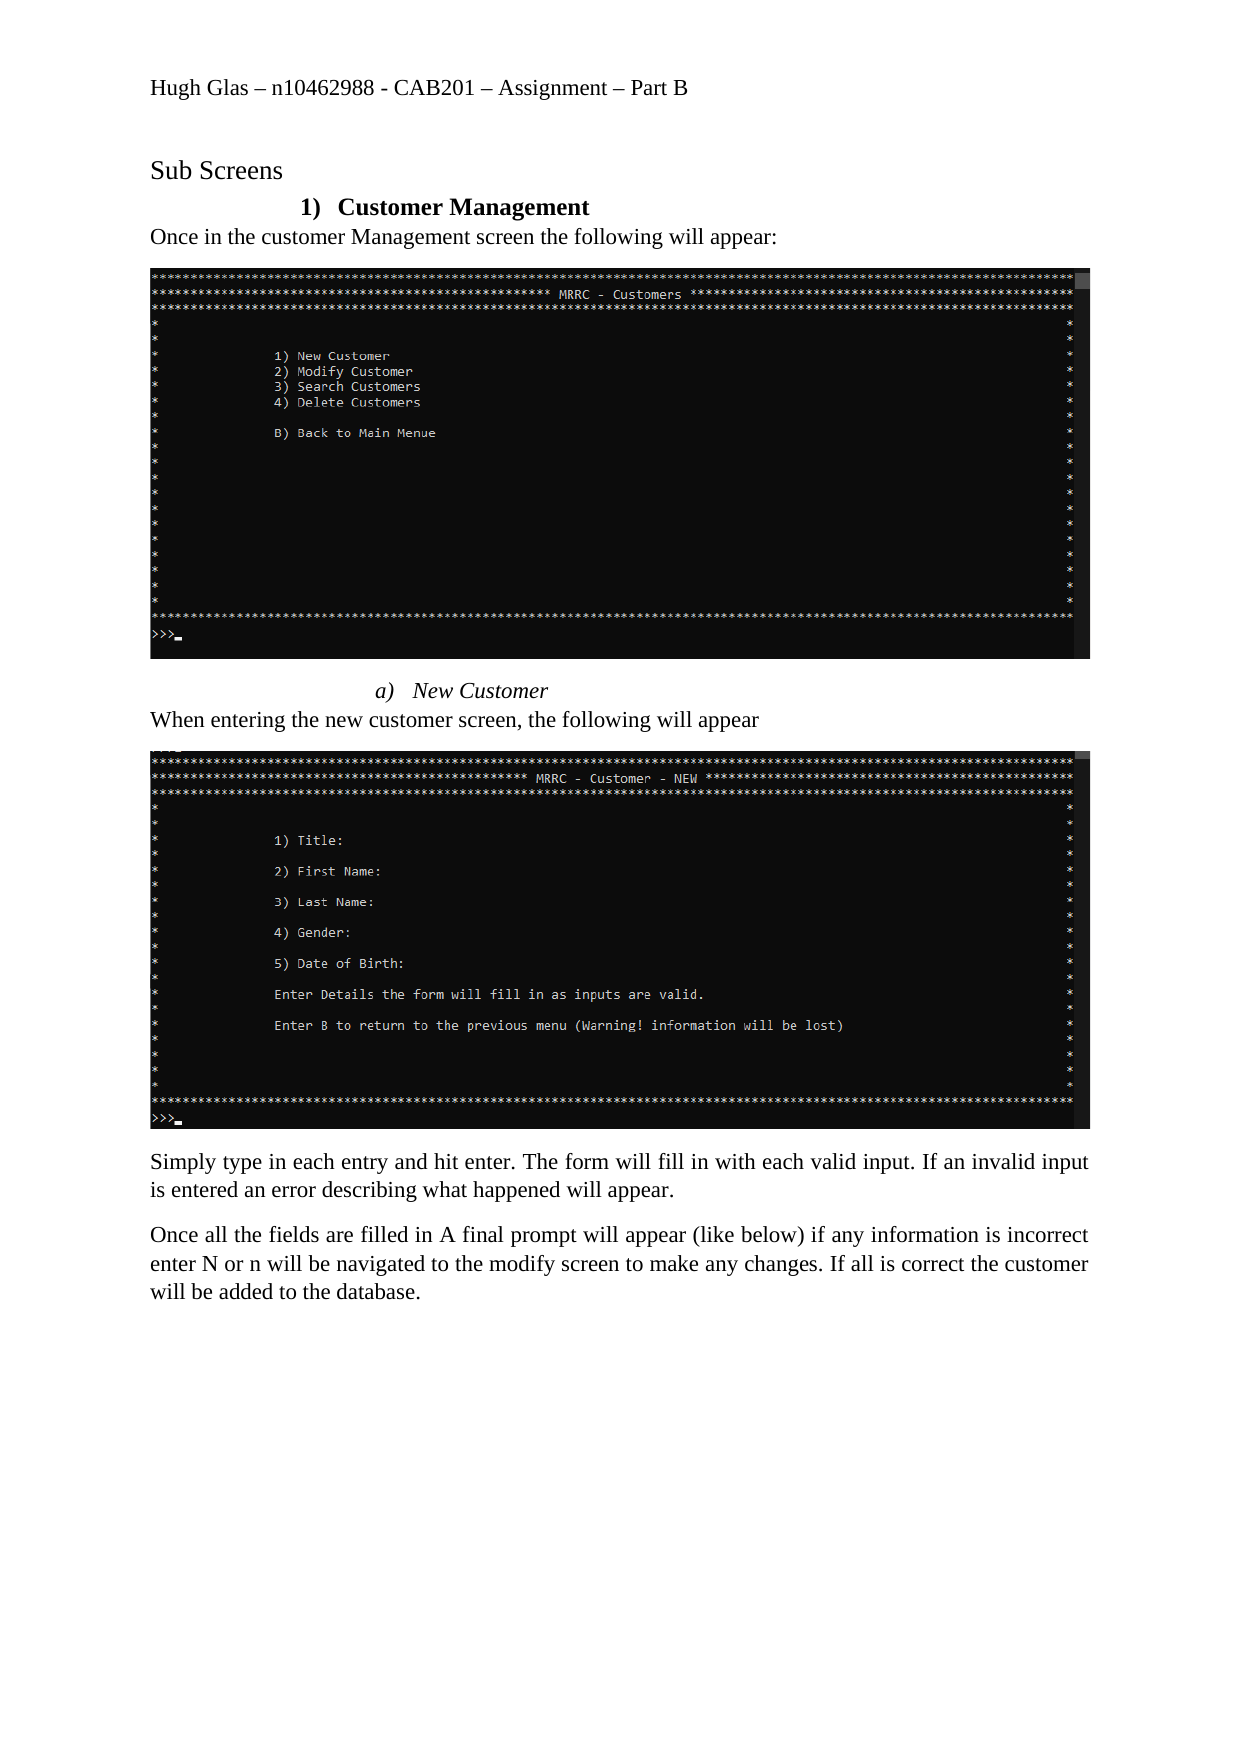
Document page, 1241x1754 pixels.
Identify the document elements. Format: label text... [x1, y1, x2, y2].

picture [150, 751, 1091, 1129]
text Once all the fields are filled in A final prompt will appear (like below) if any information is incorrect enter N or n will be navigated to the modify screen to make any changes. If all is correct the customer will be added to the database. [150, 1221, 1090, 1304]
subtitle Customer Management [300, 192, 1090, 221]
text Simply type in each entry and hit enter. The form will fill in with each valid input. If an invalid input is entered an error describing what happened will appear. [150, 1148, 1090, 1203]
picture [150, 268, 1091, 659]
subtitle Sub Screens [150, 154, 1090, 185]
subtitle New Customer [375, 677, 1090, 704]
text When entering the new customer screen, the following will appear [150, 706, 1090, 732]
text Once in the customer Management screen the following will appear: [150, 223, 1090, 249]
